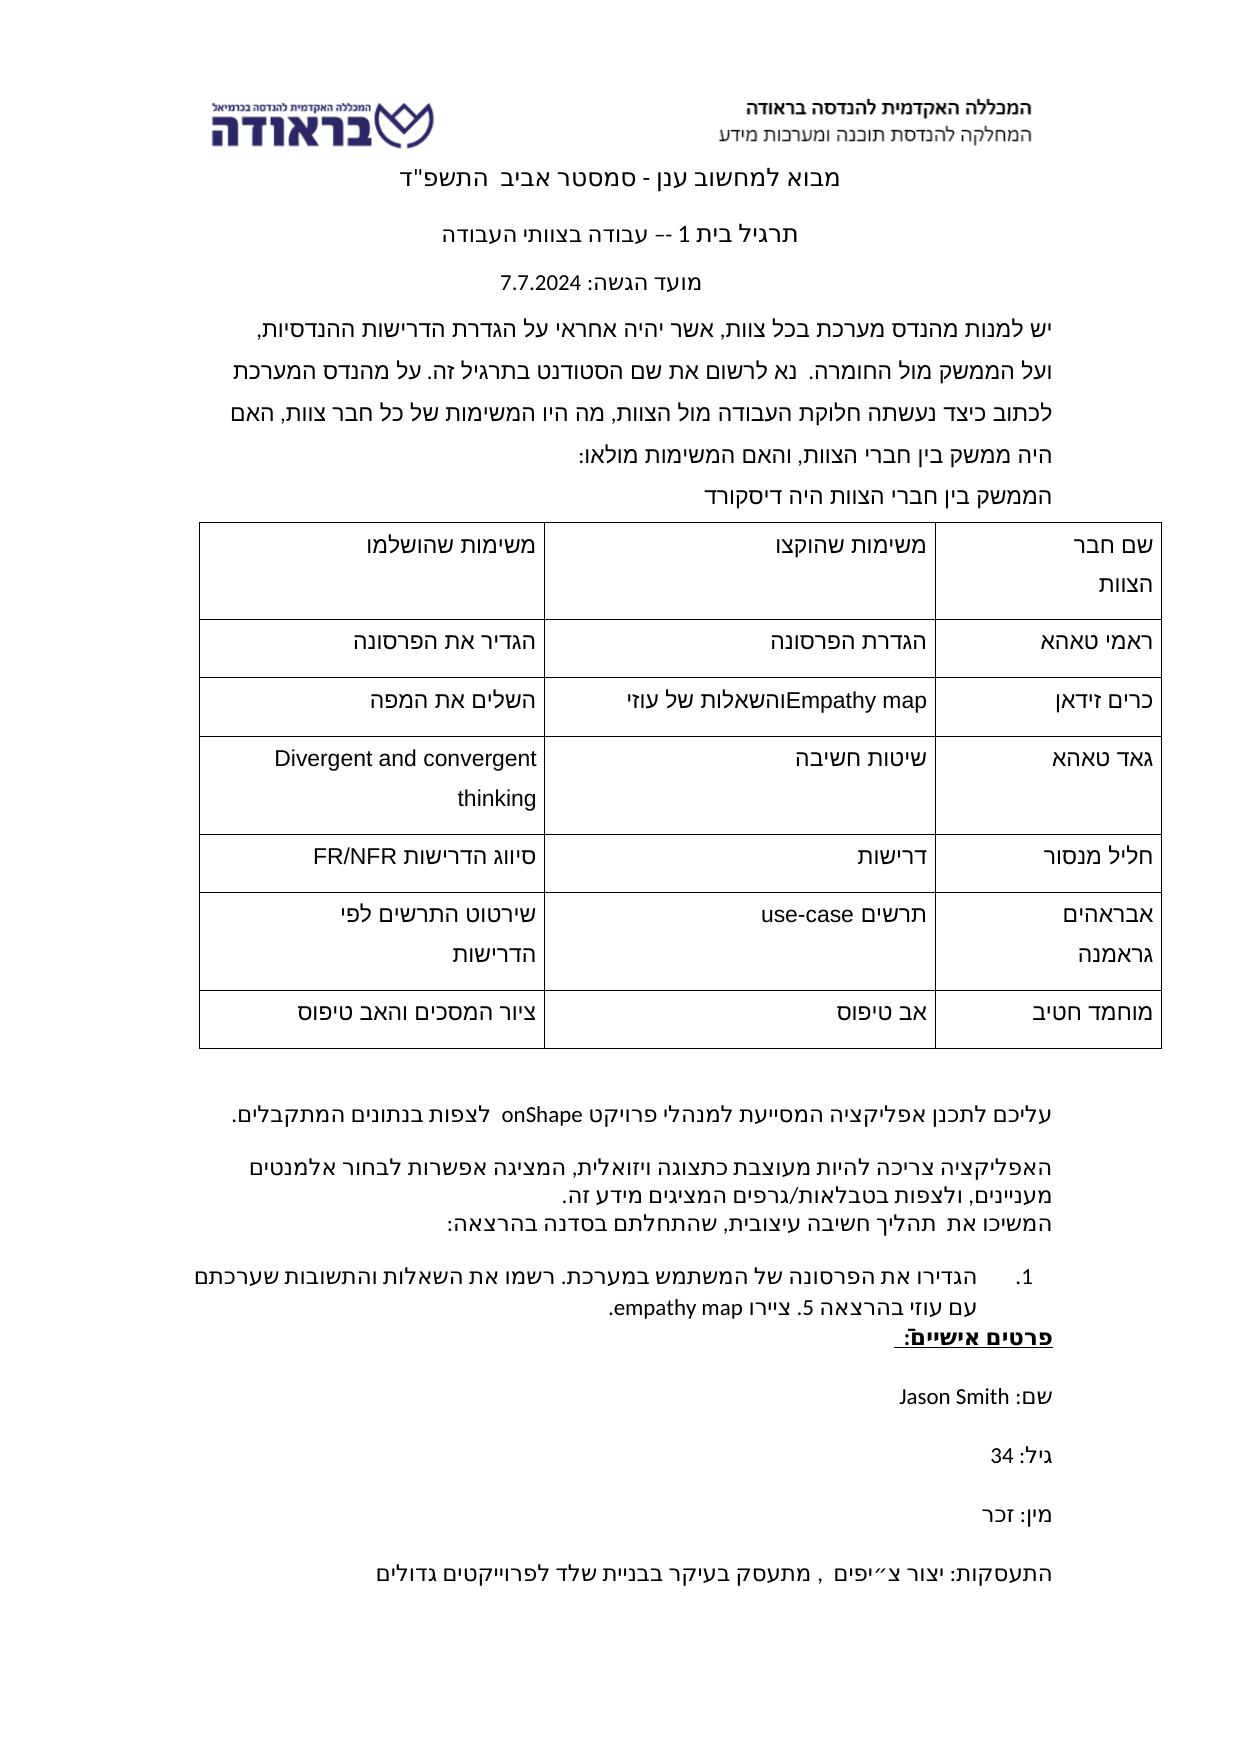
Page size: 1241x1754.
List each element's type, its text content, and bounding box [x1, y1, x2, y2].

table_cell מוחמד חטיב [936, 991, 1161, 1048]
text הממשק בין חברי הצוות היה דיסקורד [225, 483, 1053, 509]
text מבוא למחשוב ענן - סמסטר אביב התשפ"ד [187, 163, 1053, 193]
text פרטים אישיים:ֿ [187, 1323, 1053, 1351]
table_cell כרים זידאן [936, 678, 1161, 736]
text שם: Jason Smith [187, 1382, 1053, 1410]
table_cell דרישות [545, 835, 935, 892]
table_cell שיטות חשיבה [545, 737, 935, 833]
table_cell הגדיר את הפרסונה [200, 620, 544, 677]
table_cell גאד טאהא [936, 737, 1161, 833]
table_cell תרשים use-case [545, 893, 935, 989]
table_cell Divergent and convergent thinking [200, 737, 544, 833]
picture [187, 73, 1053, 163]
table_cell הגדרת הפרסונה [545, 620, 935, 677]
text מועד הגשה: 7.7.2024 [187, 268, 1015, 296]
table_cell סיווג הדרישות FR/NFR [200, 835, 544, 892]
text יש למנות מהנדס מערכת בכל צוות, אשר יהיה אחראי על הגדרת הדרישות ההנדסיות, ועל הממשק מול החומרה. נא לרשום את שם הסטודנט בתרגיל זה. על מהנדס המערכת לכתוב כיצד נעשתה חלוקת העבודה מול הצוות, מה היו המשימות של כל חבר צוות, האם היה ממשק בין חברי הצוות, והאם המשימות מולאו: [225, 315, 1053, 469]
list הגדירו את הפרסונה של המשתמש במערכת. רשמו את השאלות והתשובות שערכתם עם עוזי בהרצאה 5. ציירו empathy map. [187, 1262, 1015, 1321]
text האפליקציה צריכה להיות מעוצבת כתצוגה ויזואלית, המציגה אפשרות לבחור אלמנטים מעניינים, ולצפות בטבלאות/גרפים המציגים מידע זה. המשיכו את תהליך חשיבה עיצובית, שהתחלתם בסדנה בהרצאה: [187, 1153, 1053, 1237]
table_header משימות שהוקצו [545, 523, 935, 619]
table_header שם חבר הצוות [936, 523, 1161, 619]
table_cell ראמי טאהא [936, 620, 1161, 677]
table_cell והשאלות של עוזיEmpathy map [545, 678, 935, 736]
table_cell חליל מנסור [936, 835, 1161, 892]
text התעסקות: יצור צ״יפים , מתעסק בעיקר בבניית שלד לפרוייקטים גדולים [187, 1559, 1053, 1587]
text גיל: 34 [187, 1441, 1053, 1469]
table_header משימות שהושלמו [200, 523, 544, 619]
table_cell אב טיפוס [545, 991, 935, 1048]
text עליכם לתכנן אפליקציה המסייעת למנהלי פרויקט onShape לצפות בנתונים המתקבלים. [187, 1100, 1053, 1128]
table_cell אבראהים גראמנה [936, 893, 1161, 989]
text מין: זכר [187, 1500, 1053, 1528]
table_cell ציור המסכים והאב טיפוס [200, 991, 544, 1048]
table_cell השלים את המפה [200, 678, 544, 736]
table_cell שירטוט התרשים לפי הדרישות [200, 893, 544, 989]
text תרגיל בית 1 -– עבודה בצוותי העבודה [187, 218, 1053, 249]
